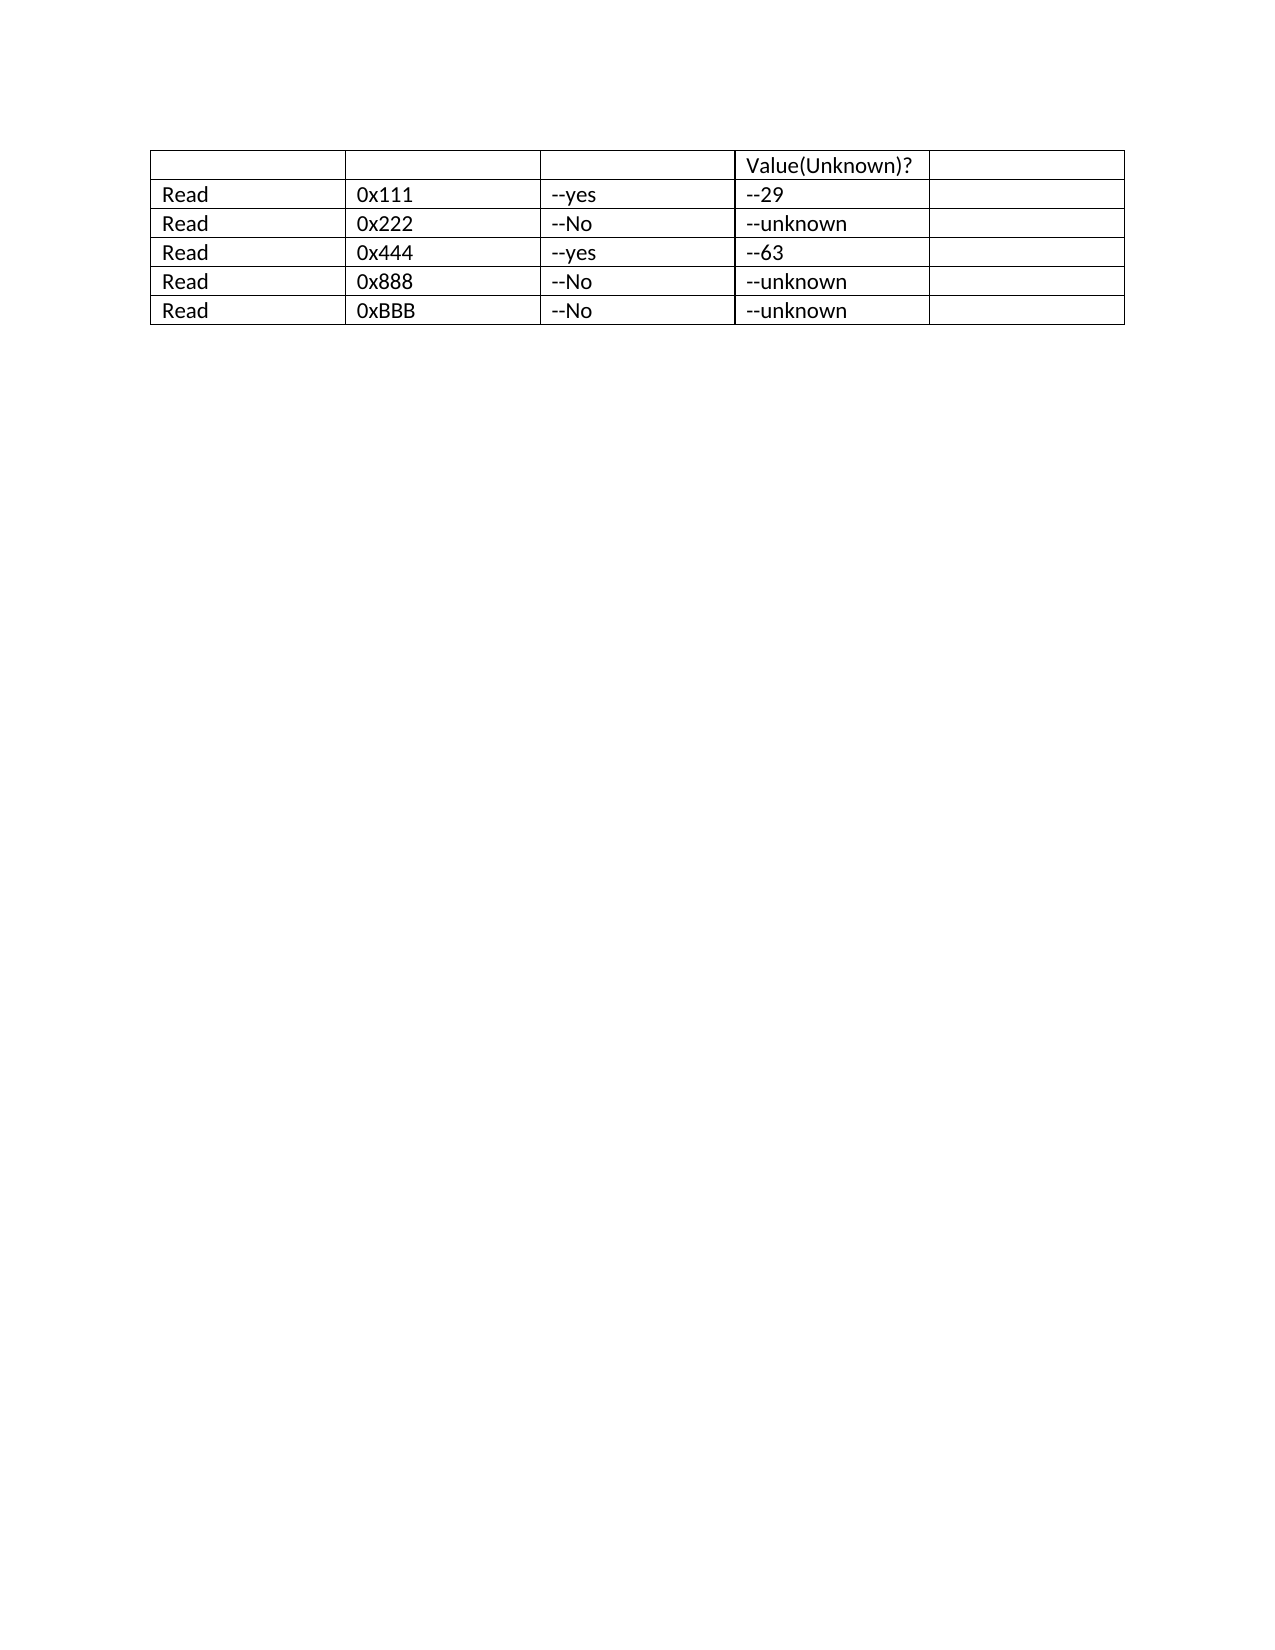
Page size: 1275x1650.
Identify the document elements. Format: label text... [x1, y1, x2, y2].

table_header [930, 151, 1124, 179]
table_header Hit? [541, 151, 734, 179]
table_cell --unknown [736, 209, 929, 237]
table_cell 0xBBB [346, 296, 540, 324]
table_cell --yes [541, 238, 734, 266]
table_cell --63 [736, 238, 929, 266]
table_cell 0x111 [346, 180, 540, 208]
table_cell Read [151, 267, 345, 295]
table_cell [930, 209, 1124, 237]
table_cell --No [541, 296, 734, 324]
table_cell [930, 267, 1124, 295]
table_cell --No [541, 209, 734, 237]
table_cell 0x444 [346, 238, 540, 266]
table_cell Read [151, 238, 345, 266]
table_cell --yes [541, 180, 734, 208]
table_cell [930, 180, 1124, 208]
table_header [736, 151, 929, 179]
table_cell --unknown [736, 267, 929, 295]
table_cell [930, 296, 1124, 324]
table_cell 0x222 [346, 209, 540, 237]
table_header Operation [151, 151, 345, 179]
table_cell --No [541, 267, 734, 295]
table_header Address [346, 151, 540, 179]
table_cell 0x888 [346, 267, 540, 295]
table_cell Read [151, 209, 345, 237]
table_cell --unknown [736, 296, 929, 324]
table_cell Read [151, 296, 345, 324]
table_cell --29 [736, 180, 929, 208]
table_cell [930, 238, 1124, 266]
table_cell Read [151, 180, 345, 208]
